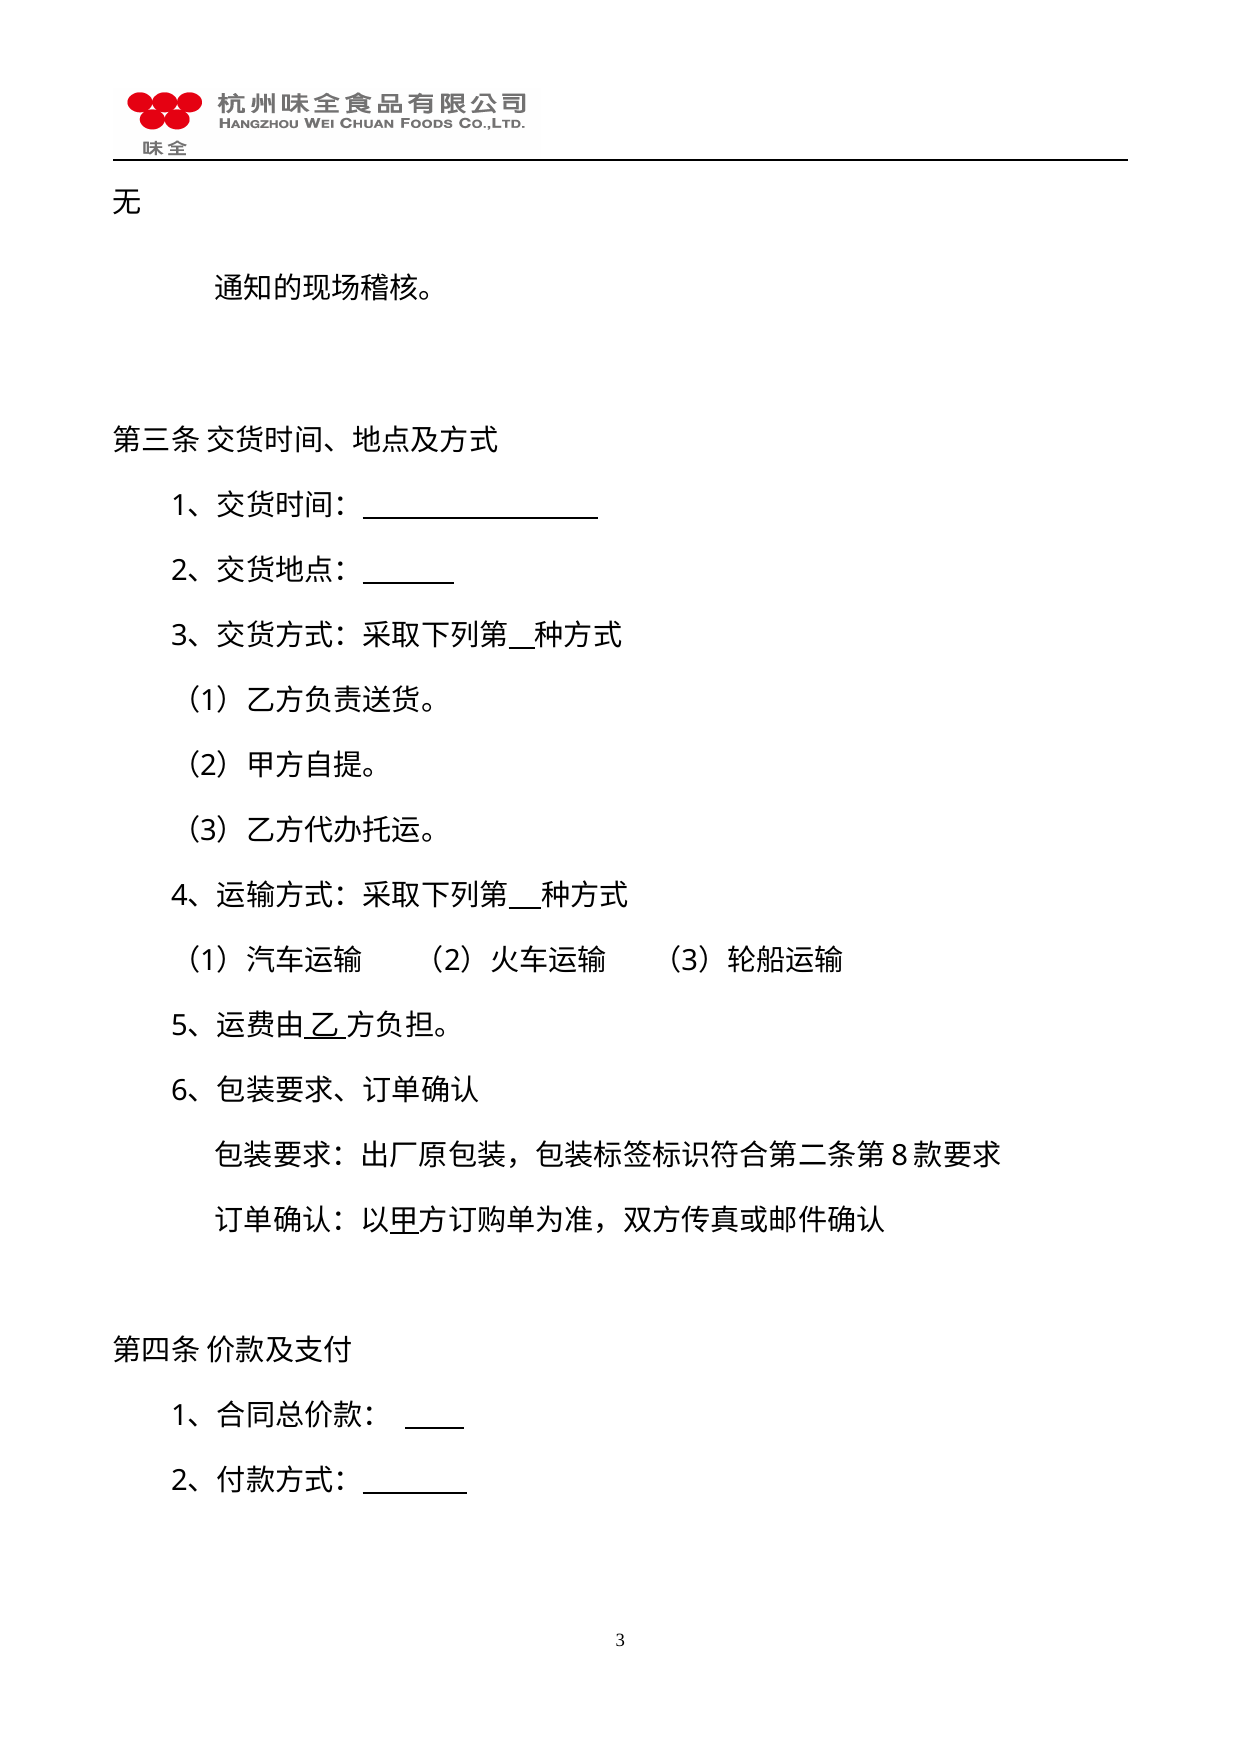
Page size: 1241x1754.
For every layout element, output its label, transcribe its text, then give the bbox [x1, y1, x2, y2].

text （1）汽车运输 （2）火车运输 （3）轮船运输 [112, 925, 1128, 990]
text 1、合同总价款： [112, 1380, 1128, 1445]
text 第三条 交货时间、地点及方式 [112, 405, 1128, 470]
text （1）乙方负责送货。 [112, 665, 1128, 730]
text （2）甲方自提。 [112, 730, 1128, 795]
text （3）乙方代办托运。 [112, 795, 1128, 860]
picture [112, 88, 541, 158]
text 订单确认：以甲方订购单为准，双方传真或邮件确认 [112, 1185, 1128, 1250]
text 2、交货地点： [112, 535, 1128, 600]
text 10、乙方需配合甲方对乙方所供原料生产工厂、储存仓库或原料基地进行无 [112, 167, 1128, 232]
text 4、运输方式：采取下列第 种方式 [112, 860, 1128, 925]
text 第四条 价款及支付 [112, 1315, 1128, 1380]
text 3、交货方式：采取下列第 种方式 [112, 600, 1128, 665]
text 包装要求：出厂原包装，包装标签标识符合第二条第8款要求 [112, 1120, 1128, 1185]
text 1、交货时间： [112, 470, 1128, 535]
text 6、包装要求、订单确认 [112, 1055, 1128, 1120]
text 2、付款方式： [112, 1445, 1128, 1510]
text 通知的现场稽核。 [112, 254, 1128, 319]
text 5、运费由 乙 方负担。 [112, 990, 1128, 1055]
